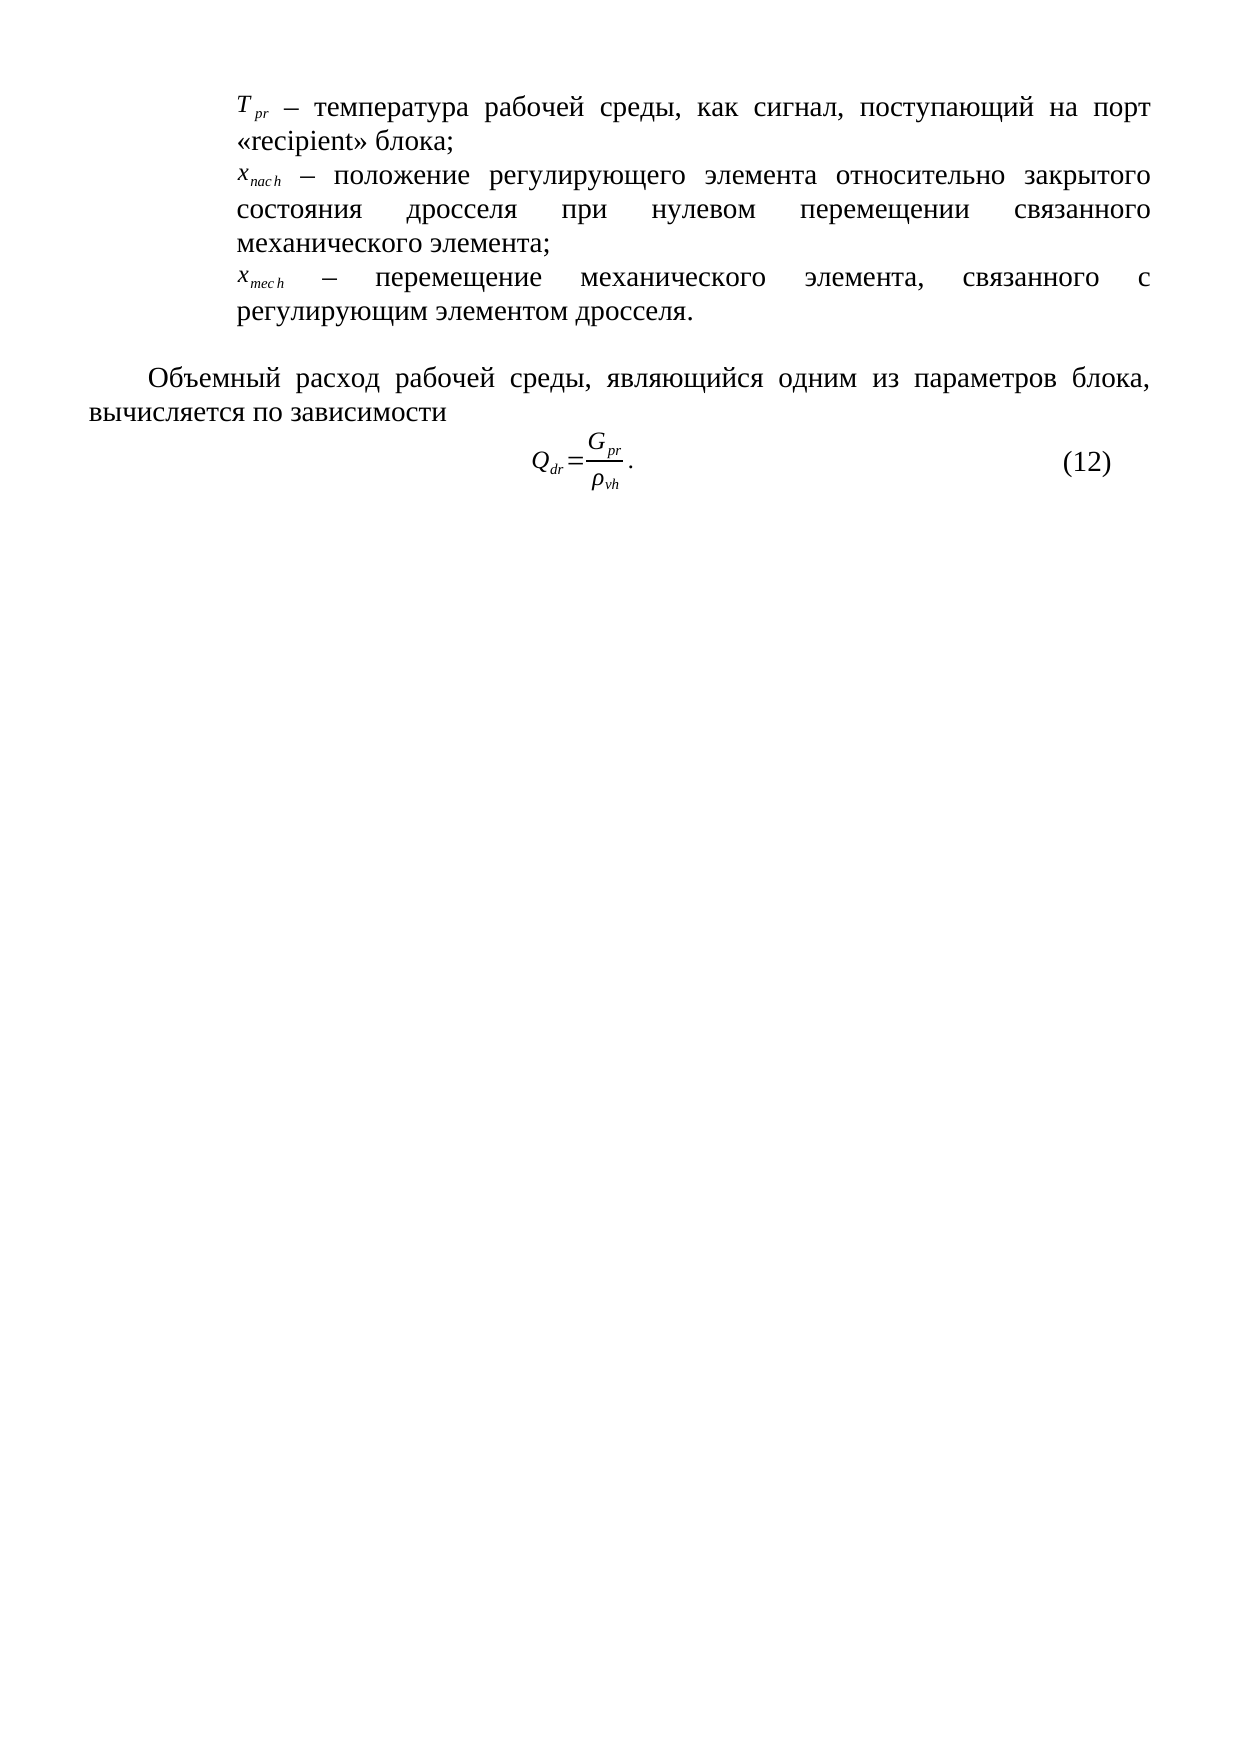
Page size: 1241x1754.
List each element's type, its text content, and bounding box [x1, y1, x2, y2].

table_header (12) [1049, 428, 1124, 506]
text – положение регулирующего элемента относительно закрытого состояния дросселя при нулевом перемещении связанного механического элемента; [236, 157, 1152, 259]
text Объемный расход рабочей среды, являющийся одним из параметров блока, вычисляется по зависимости [89, 360, 1152, 427]
table_header [116, 428, 1049, 506]
text – температура рабочей среды, как сигнал, поступающий на порт «recipient» блока; [236, 89, 1152, 157]
text – перемещение механического элемента, связанного с регулирующим элементом дросселя. [236, 259, 1152, 327]
